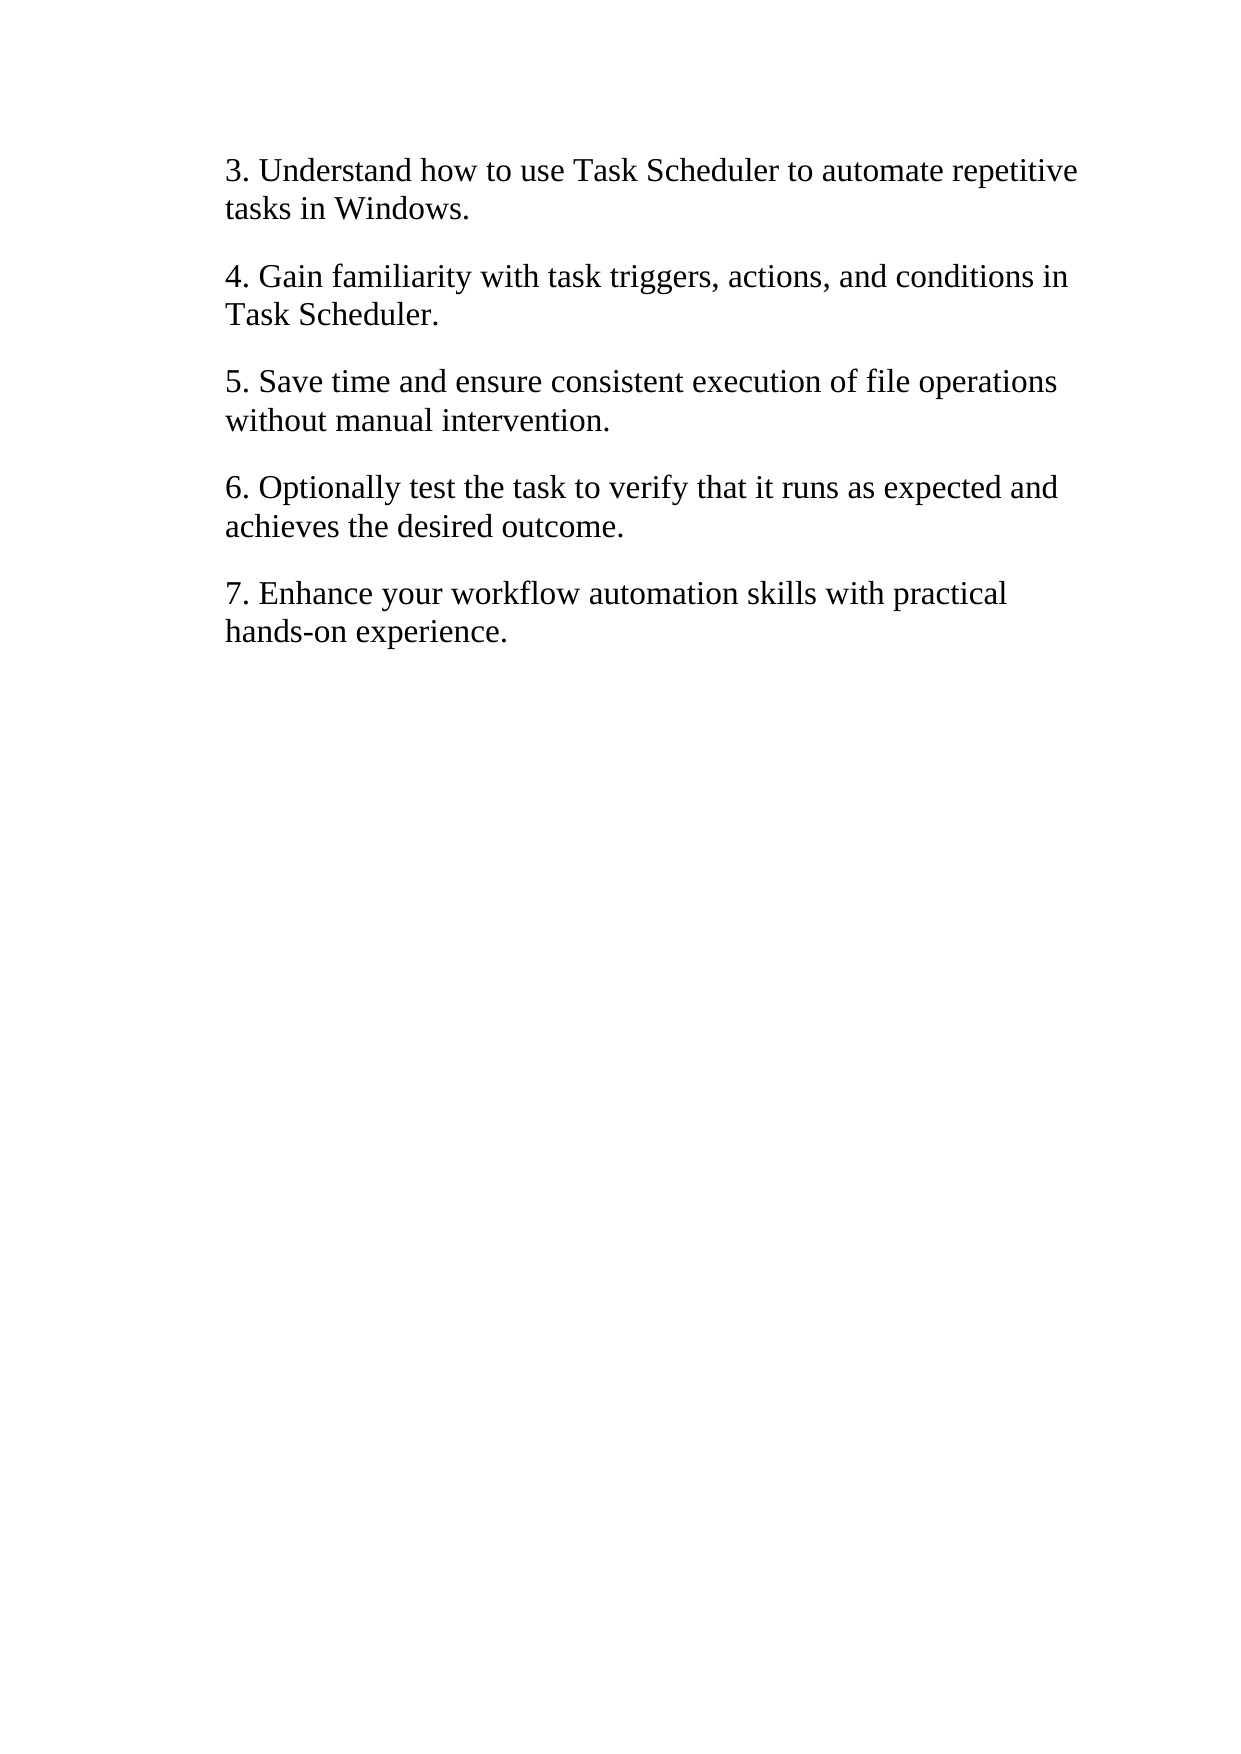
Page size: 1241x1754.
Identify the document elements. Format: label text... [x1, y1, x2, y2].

text 4. Gain familiarity with task triggers, actions, and conditions in Task Scheduler. [225, 256, 1090, 332]
text 7. Enhance your workflow automation skills with practical hands-on experience. [225, 573, 1090, 650]
text 3. Understand how to use Task Scheduler to automate repetitive tasks in Windows. [225, 150, 1090, 227]
text 6. Optionally test the task to verify that it runs as expected and achieves the desired outcome. [225, 467, 1090, 544]
text 5. Save time and ensure consistent execution of file operations without manual intervention. [225, 362, 1090, 438]
